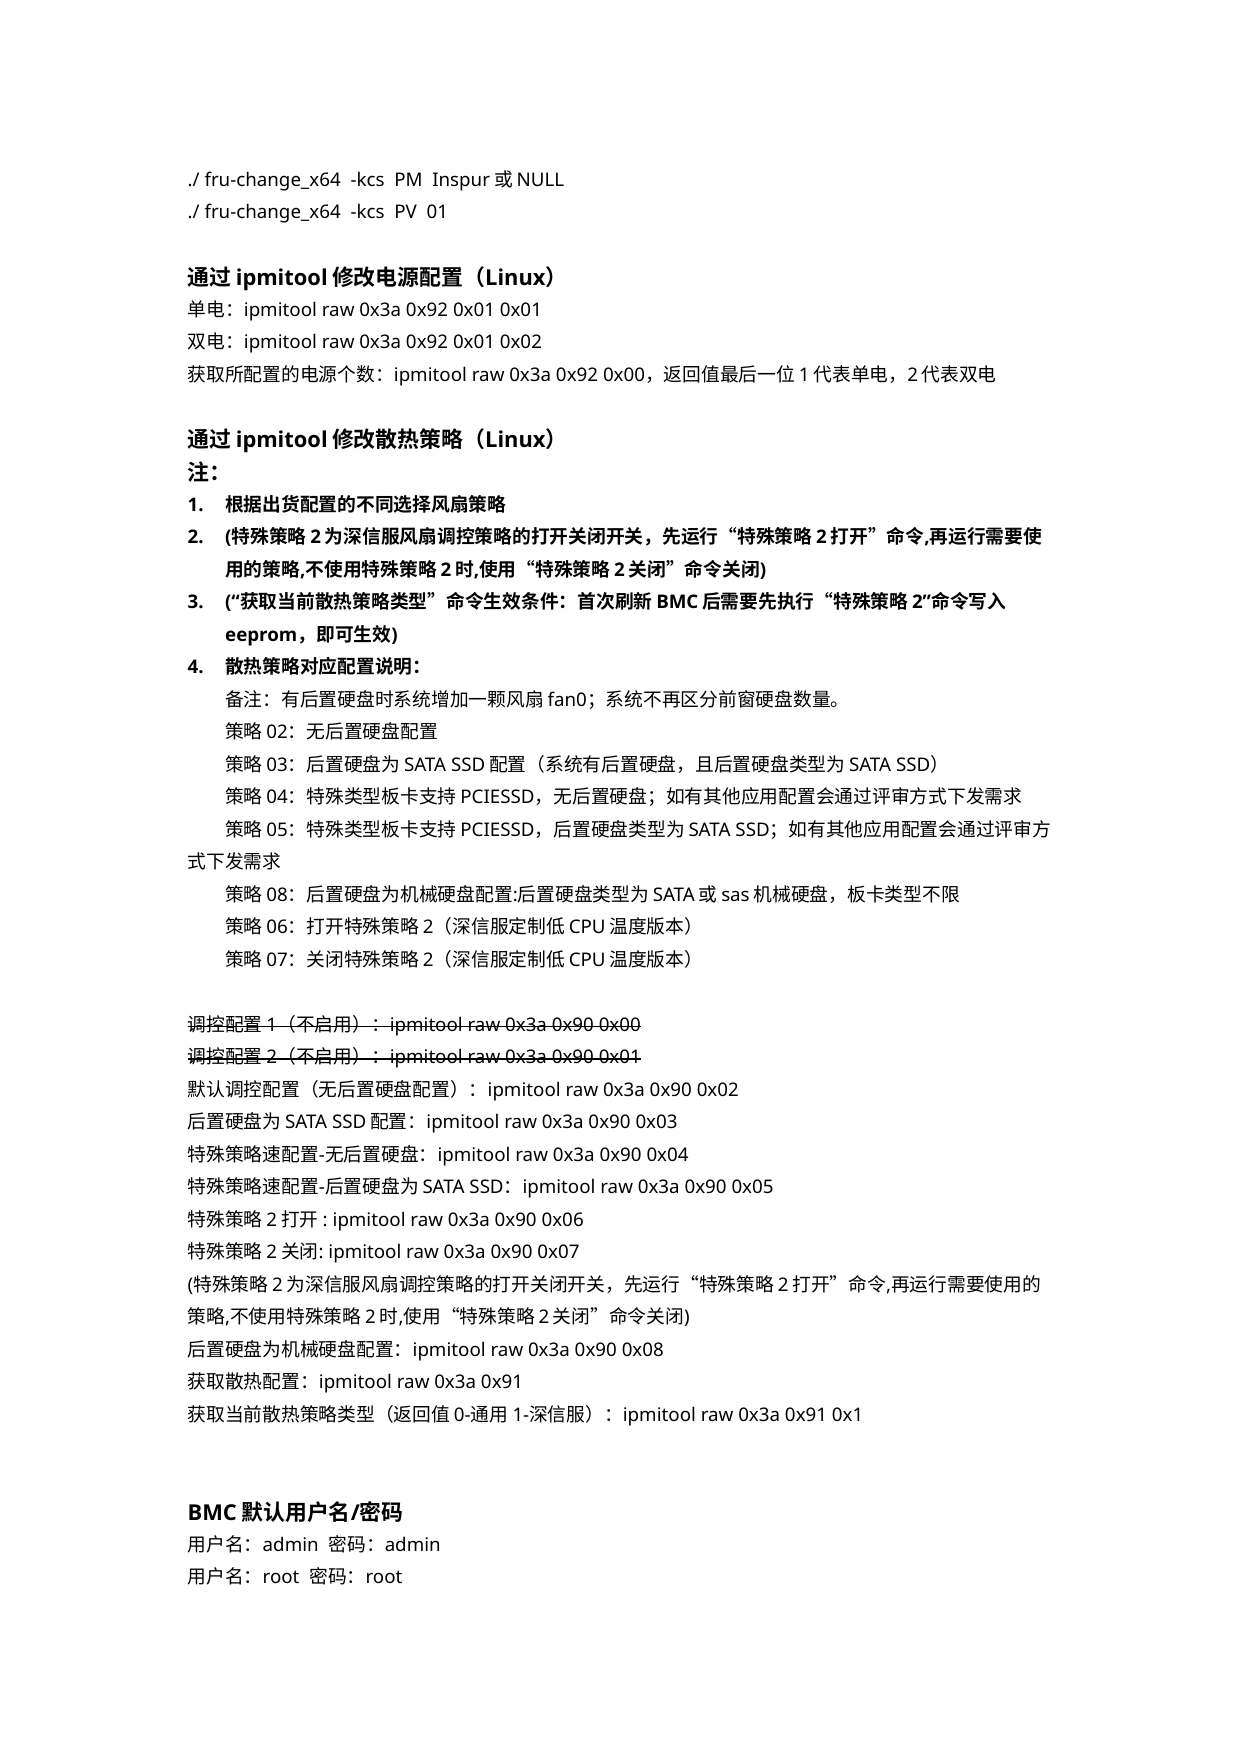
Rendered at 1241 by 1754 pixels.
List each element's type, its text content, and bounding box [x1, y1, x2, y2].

text 通过ipmitool修改电源配置（Linux） [187, 259, 1053, 292]
text 默认调控配置（无后置硬盘配置）：ipmitool raw 0x3a 0x90 0x02 [187, 1072, 1053, 1104]
text 获取所配置的电源个数：ipmitool raw 0x3a 0x92 0x00，返回值最后一位1代表单电，2代表双电 [187, 357, 1053, 389]
list 根据出货配置的不同选择风扇策略 [187, 487, 1053, 519]
text 策略06：打开特殊策略2（深信服定制低CPU温度版本） [225, 909, 1053, 942]
text 策略03：后置硬盘为SATA SSD配置（系统有后置硬盘，且后置硬盘类型为SATA SSD） [187, 747, 1053, 779]
text 策略02：无后置硬盘配置 [187, 714, 1053, 747]
text 通过ipmitool修改散热策略（Linux） [187, 422, 1053, 454]
text 备注：有后置硬盘时系统增加一颗风扇fan0；系统不再区分前窗硬盘数量。 [187, 682, 1053, 714]
list 散热策略对应配置说明： [187, 649, 1053, 682]
text 特殊策略速配置-无后置硬盘：ipmitool raw 0x3a 0x90 0x04 [187, 1137, 1053, 1169]
text 策略08：后置硬盘为机械硬盘配置:后置硬盘类型为SATA或sas机械硬盘，板卡类型不限 [225, 877, 1053, 909]
text 策略05：特殊类型板卡支持PCIESSD，后置硬盘类型为SATA SSD；如有其他应用配置会通过评审方式下发需求 [187, 812, 1053, 877]
text ./ fru-change_x64 -kcs PV 01 [187, 194, 1053, 227]
text (特殊策略2为深信服风扇调控策略的打开关闭开关，先运行“特殊策略2打开”命令,再运行需要使用的策略,不使用特殊策略2时,使用“特殊策略2关闭”命令关闭) [187, 1267, 1053, 1332]
text 用户名：root 密码：root [187, 1559, 1053, 1592]
text 获取当前散热策略类型（返回值0-通用 1-深信服）：ipmitool raw 0x3a 0x91 0x1 [187, 1397, 1053, 1429]
text 获取散热配置：ipmitool raw 0x3a 0x91 [187, 1364, 1053, 1397]
text 注： [187, 454, 1053, 487]
text BMC默认用户名/密码 [187, 1494, 1053, 1527]
text 调控配置1（不启用）：ipmitool raw 0x3a 0x90 0x00 [187, 1007, 1053, 1039]
text 单电：ipmitool raw 0x3a 0x92 0x01 0x01 [187, 292, 1053, 324]
list (特殊策略2为深信服风扇调控策略的打开关闭开关，先运行“特殊策略2打开”命令,再运行需要使用的策略,不使用特殊策略2时,使用“特殊策略2关闭”命令关闭) [187, 519, 1053, 584]
text 特殊策略速配置-后置硬盘为SATA SSD：ipmitool raw 0x3a 0x90 0x05 [187, 1169, 1053, 1202]
text 后置硬盘为SATA SSD配置：ipmitool raw 0x3a 0x90 0x03 [187, 1104, 1053, 1137]
text 策略04：特殊类型板卡支持PCIESSD，无后置硬盘；如有其他应用配置会通过评审方式下发需求 [187, 779, 1053, 812]
text 双电：ipmitool raw 0x3a 0x92 0x01 0x02 [187, 324, 1053, 357]
text ./ fru-change_x64 -kcs PM Inspur或NULL [187, 162, 1053, 194]
text 特殊策略2打开 : ipmitool raw 0x3a 0x90 0x06 [187, 1202, 1053, 1234]
text 特殊策略2关闭: ipmitool raw 0x3a 0x90 0x07 [187, 1234, 1053, 1267]
text 调控配置2（不启用）：ipmitool raw 0x3a 0x90 0x01 [187, 1039, 1053, 1072]
text 策略07：关闭特殊策略2（深信服定制低CPU温度版本） [225, 942, 1053, 974]
text 用户名：admin 密码：admin [187, 1527, 1053, 1559]
text 后置硬盘为机械硬盘配置：ipmitool raw 0x3a 0x90 0x08 [187, 1332, 1053, 1364]
list (“获取当前散热策略类型”命令生效条件：首次刷新BMC后需要先执行“特殊策略2”命令写入eeprom，即可生效) [187, 584, 1053, 649]
